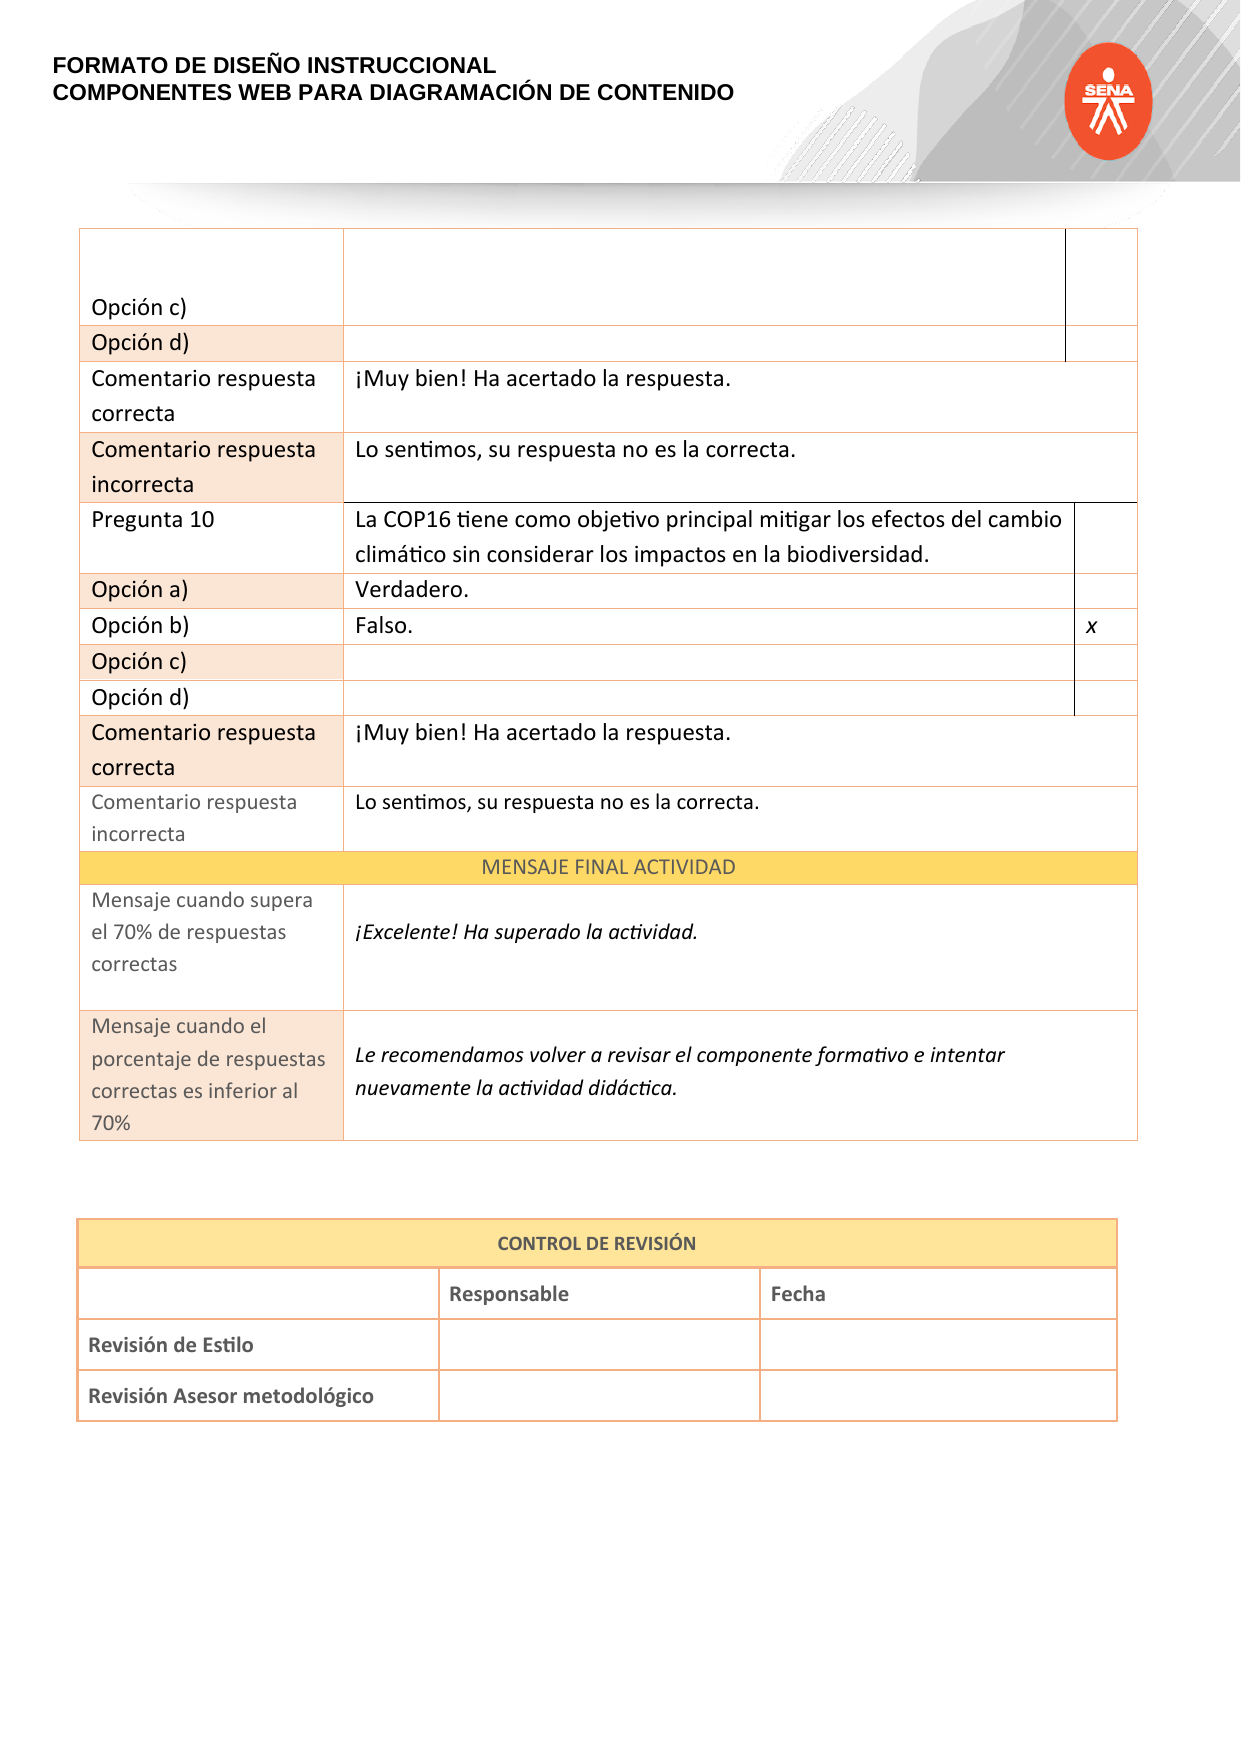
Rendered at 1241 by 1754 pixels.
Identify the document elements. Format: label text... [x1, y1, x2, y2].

table_cell Fecha [761, 1269, 1116, 1318]
table_cell x [1075, 609, 1137, 644]
table_cell [440, 1320, 759, 1369]
table_cell Mensaje cuando supera el 70% de respuestas correctas [80, 885, 343, 1010]
table_cell Revisión de Estilo [79, 1320, 438, 1369]
table_header CONTROL DE REVISIÓN [79, 1220, 1116, 1266]
table_cell Lo sentimos, su respuesta no es la correcta. [344, 787, 1137, 851]
picture [0, 0, 1241, 229]
table_cell Falso. [344, 609, 1074, 644]
table_cell [1066, 326, 1137, 361]
table_cell [1075, 645, 1137, 679]
table_cell Pregunta 10 [80, 503, 343, 572]
table_cell [761, 1371, 1116, 1420]
table_cell Opción b) [80, 609, 343, 644]
table_cell [1075, 681, 1137, 715]
table_cell Verdadero. [344, 574, 1074, 608]
table_cell [1075, 503, 1137, 572]
table_cell Comentario respuesta correcta [80, 362, 343, 432]
table_cell La COP16 tiene como objetivo principal mitigar los efectos del cambio climático sin considerar los impactos en la biodiversidad. [344, 503, 1074, 572]
table_cell Comentario respuesta incorrecta [80, 787, 343, 851]
table_cell ¡Excelente! Ha superado la actividad. [344, 885, 1137, 1010]
table_cell Comentario respuesta correcta [80, 716, 343, 786]
table_cell [761, 1320, 1116, 1369]
table_cell Opción a) [80, 574, 343, 608]
table_cell [1066, 229, 1137, 325]
table_cell Revisión Asesor metodológico [79, 1371, 438, 1420]
table_cell [344, 645, 1074, 679]
table_cell Le recomendamos volver a revisar el componente formativo e intentar nuevamente la actividad didáctica. [344, 1011, 1137, 1140]
table_cell [344, 681, 1074, 715]
table_cell Lo sentimos, su respuesta no es la correcta. [344, 433, 1137, 502]
table_cell ¡Muy bien! Ha acertado la respuesta. [344, 362, 1137, 432]
table_cell [79, 1269, 438, 1318]
table_cell Opción d) [80, 681, 343, 715]
table_cell Responsable [440, 1269, 759, 1318]
table_cell Opción d) [80, 326, 343, 361]
table_cell [344, 326, 1065, 361]
table_cell [344, 229, 1065, 325]
table_cell Opción c) [80, 645, 343, 679]
table_cell Comentario respuesta incorrecta [80, 433, 343, 502]
table_cell [440, 1371, 759, 1420]
table_cell Opción c) [80, 229, 343, 325]
table_cell MENSAJE FINAL ACTIVIDAD [80, 852, 1137, 884]
table_cell ¡Muy bien! Ha acertado la respuesta. [344, 716, 1137, 786]
table_cell [1075, 574, 1137, 608]
table_cell Mensaje cuando el porcentaje de respuestas correctas es inferior al 70% [80, 1011, 343, 1140]
